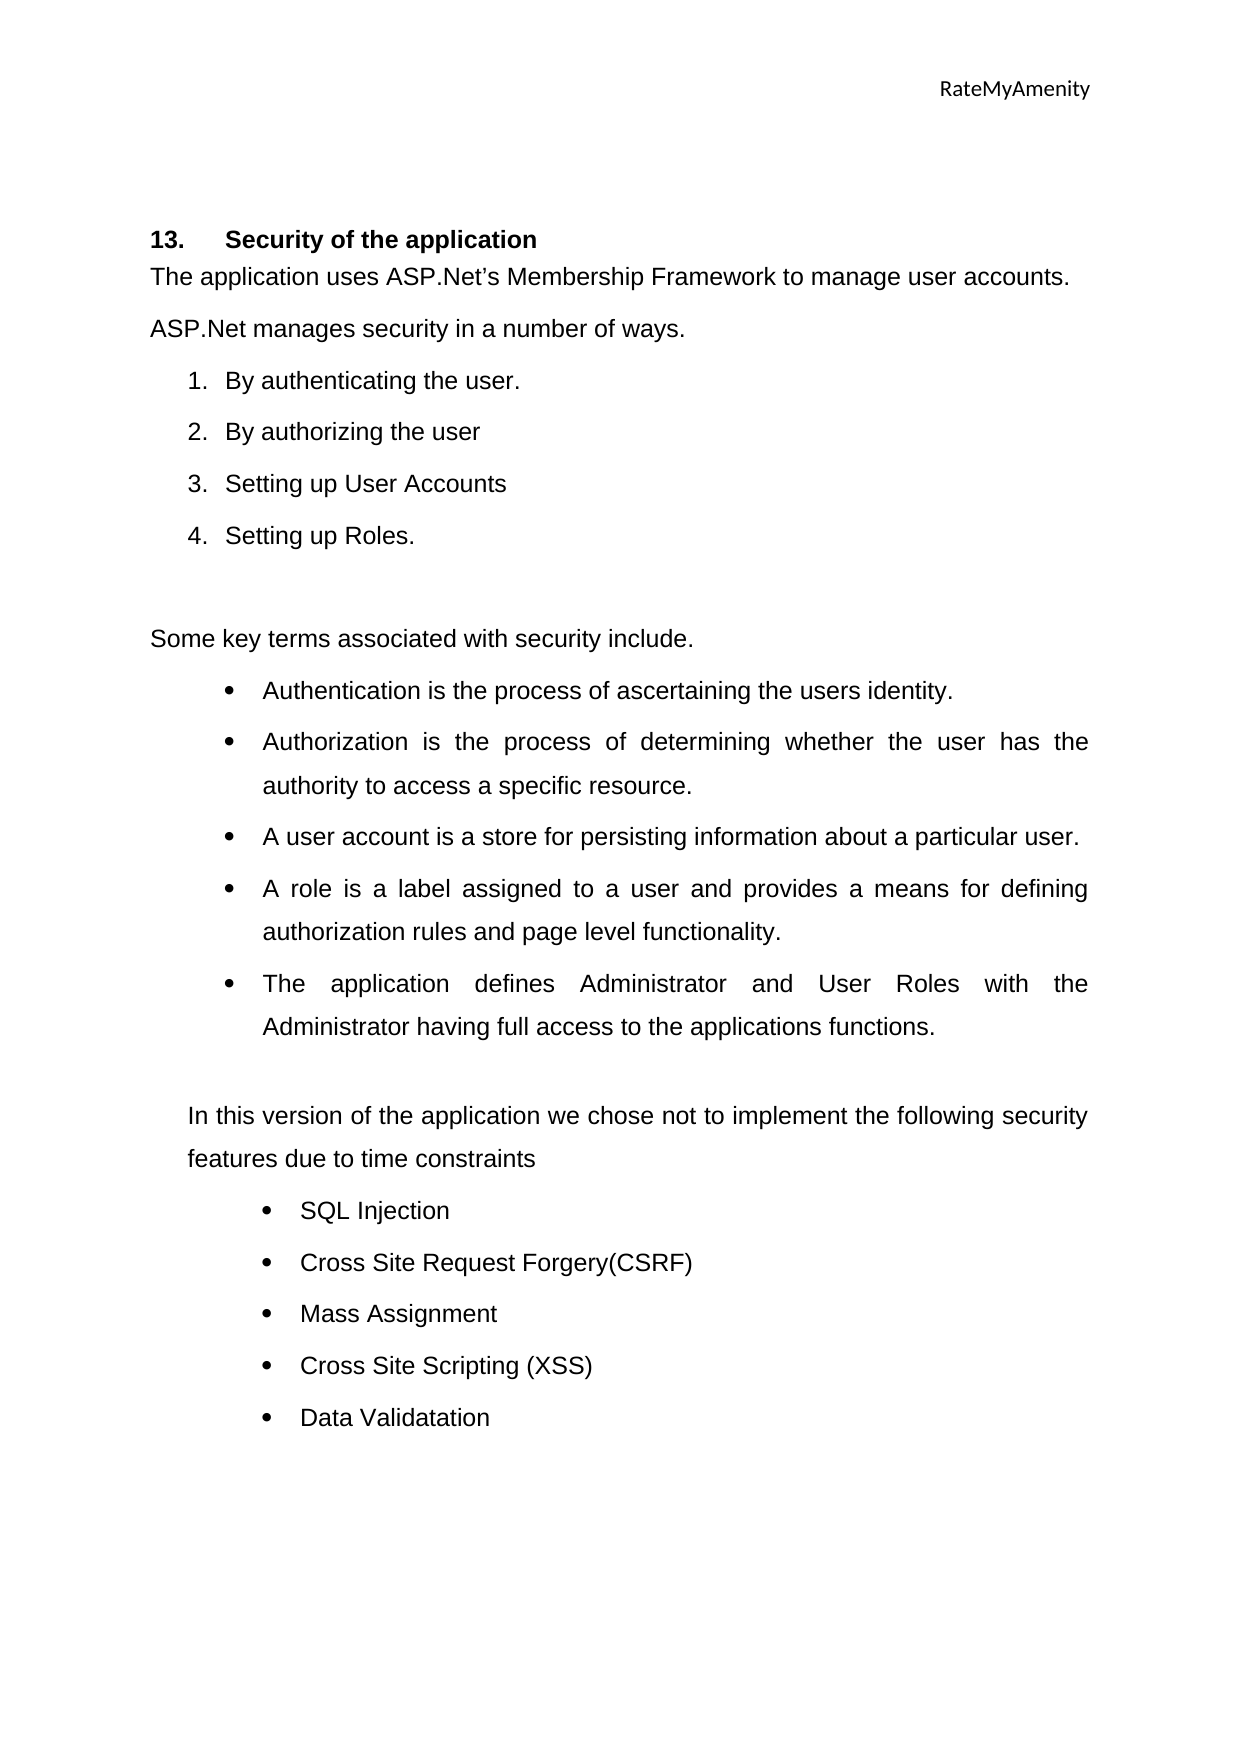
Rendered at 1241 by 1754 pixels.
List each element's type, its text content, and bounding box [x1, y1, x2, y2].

list Authorization is the process of determining whether the user has the authority to access a specific resource. [225, 727, 1090, 799]
subtitle Security of the application [150, 225, 1090, 254]
list Setting up User Accounts [187, 469, 1090, 498]
text ASP.Net manages security in a number of ways. [150, 314, 1090, 343]
list A user account is a store for persisting information about a particular user. [225, 822, 1090, 851]
list A role is a label assigned to a user and provides a means for defining authorization rules and page level functionality. [225, 874, 1090, 946]
text Some key terms associated with security include. [150, 624, 1090, 653]
list Authentication is the process of ascertaining the users identity. [225, 676, 1090, 704]
list Cross Site Request Forgery(CSRF) [262, 1248, 1090, 1277]
text The application uses ASP.Net’s Membership Framework to manage user accounts. [150, 262, 1090, 291]
list Setting up Roles. [187, 521, 1090, 549]
list By authenticating the user. [187, 366, 1090, 394]
list Mass Assignment [262, 1299, 1090, 1328]
list SQL Injection [262, 1196, 1090, 1225]
list The application defines Administrator and User Roles with the Administrator having full access to the applications functions. [225, 969, 1090, 1041]
text In this version of the application we chose not to implement the following security features due to time constraints [187, 1101, 1090, 1173]
list Cross Site Scripting (XSS) [262, 1351, 1090, 1380]
list Data Validatation [262, 1403, 1090, 1432]
list By authorizing the user [187, 417, 1090, 446]
